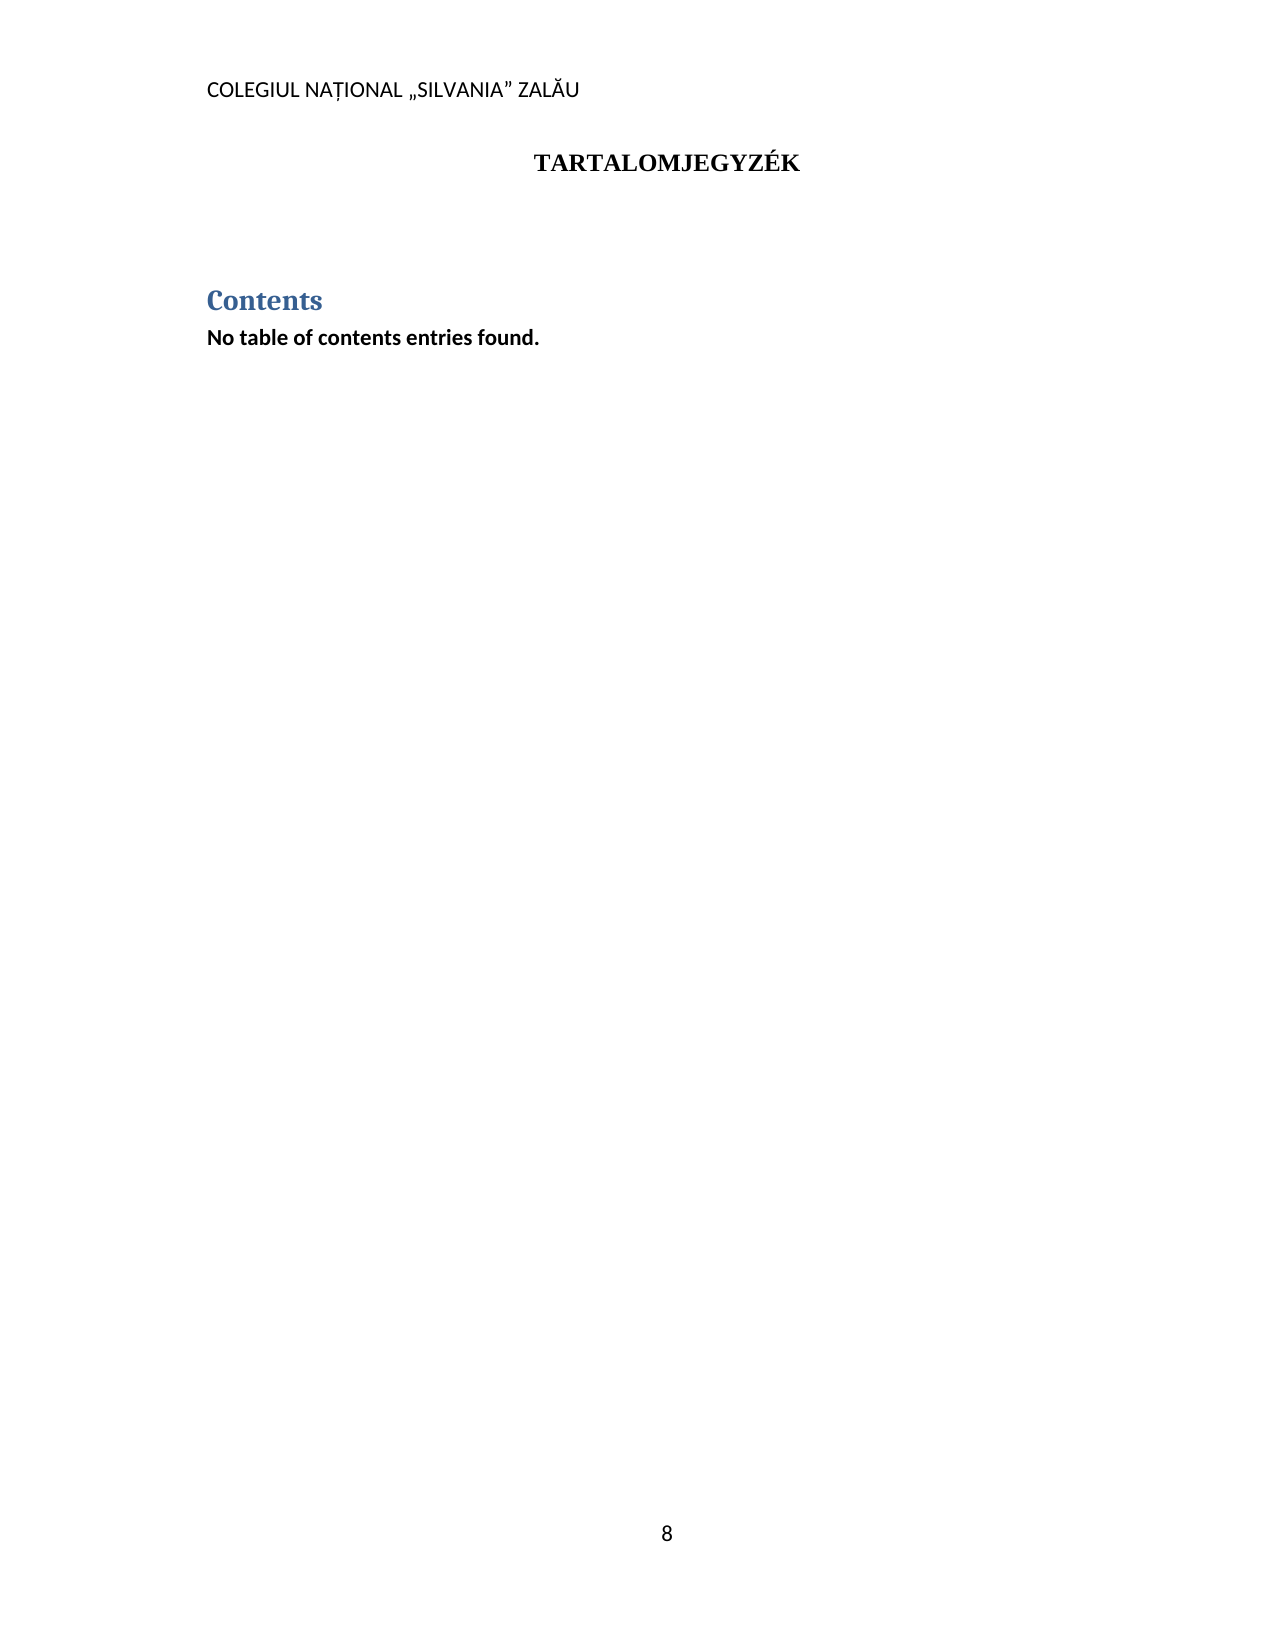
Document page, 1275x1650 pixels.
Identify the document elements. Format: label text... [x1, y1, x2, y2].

text TARTALOMJEGYZÉK [207, 148, 1127, 176]
